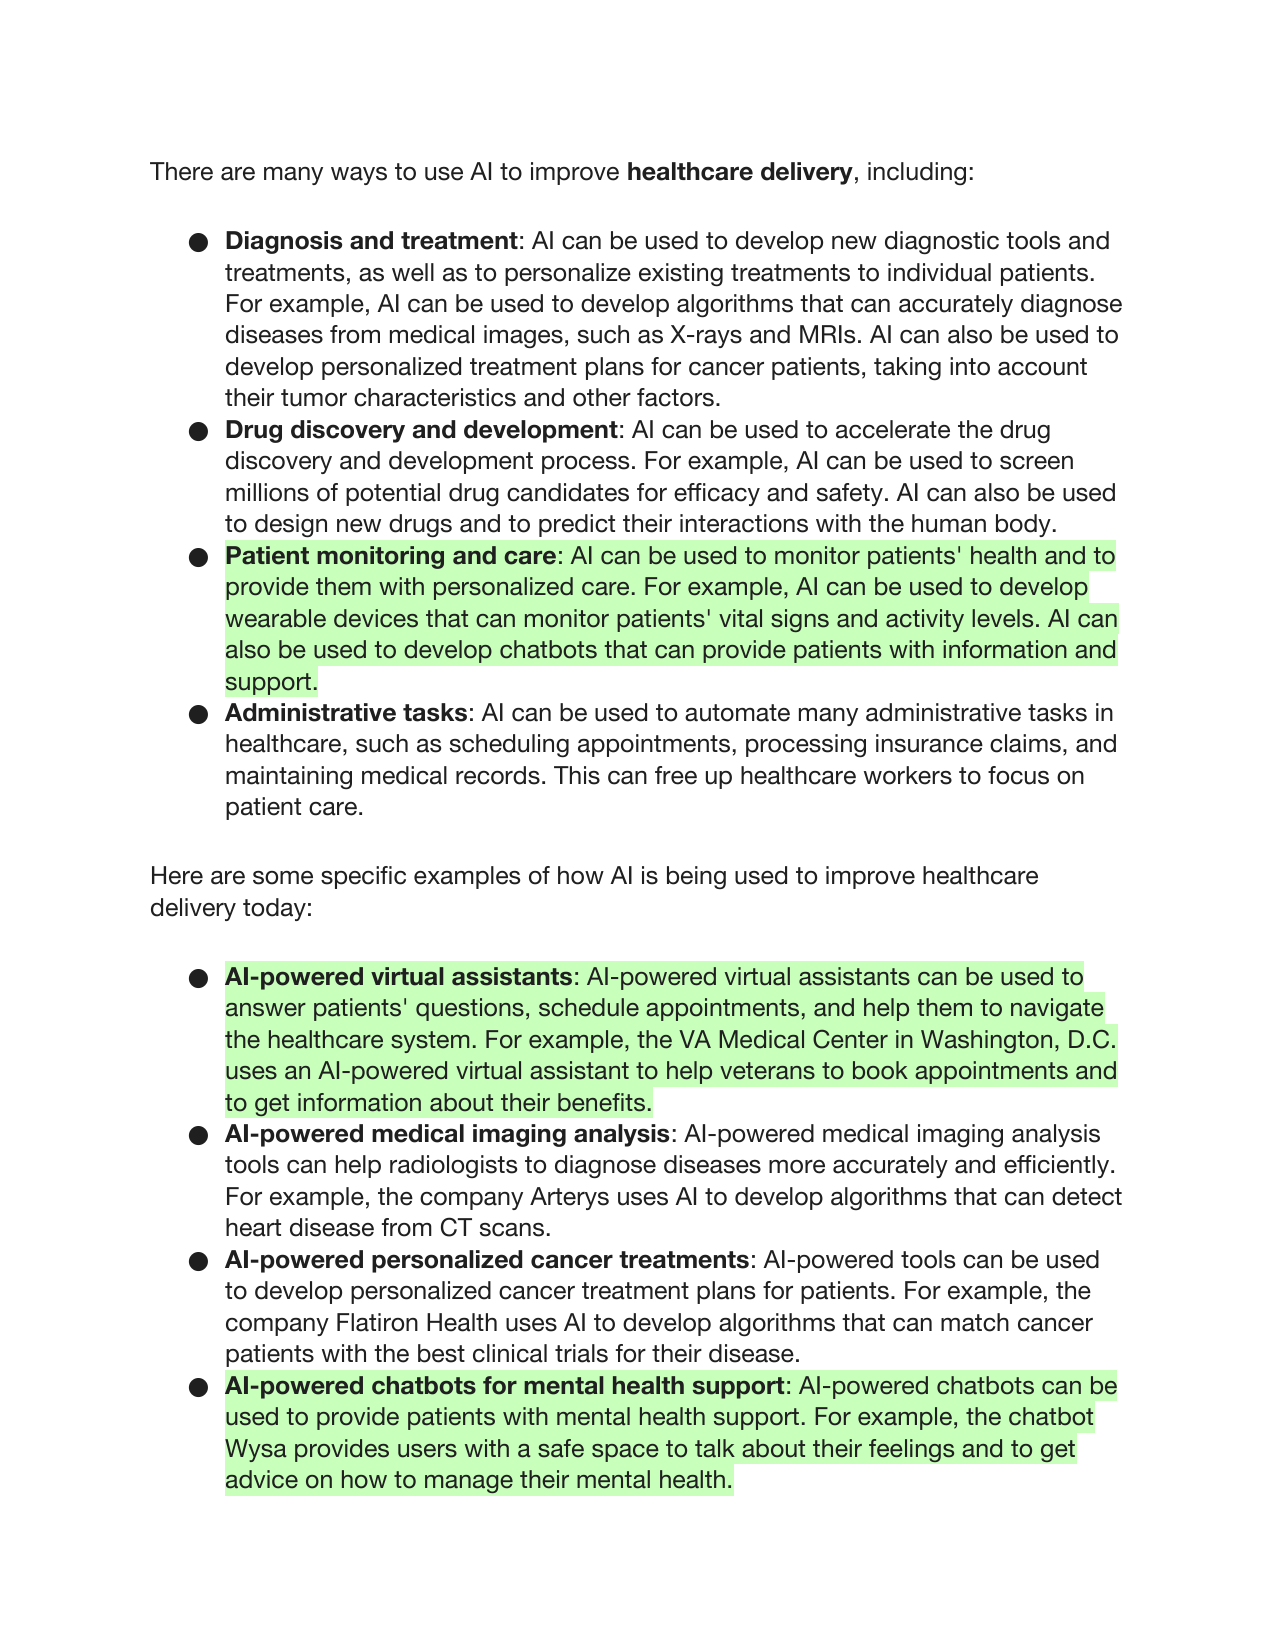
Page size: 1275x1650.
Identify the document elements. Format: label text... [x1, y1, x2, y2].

list Administrative tasks: AI can be used to automate many administrative tasks in healthcare, such as scheduling appointments, processing insurance claims, and maintaining medical records. This can free up healthcare workers to focus on patient care. [187, 697, 1125, 823]
list AI-powered chatbots for mental health support: AI-powered chatbots can be used to provide patients with mental health support. For example, the chatbot Wysa provides users with a safe space to talk about their feelings and to get advice on how to manage their mental health. [734, 1370, 1125, 1496]
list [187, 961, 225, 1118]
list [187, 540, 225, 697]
list Drug discovery and development: AI can be used to accelerate the drug discovery and development process. For example, AI can be used to screen millions of potential drug candidates for efficacy and safety. AI can also be used to design new drugs and to predict their interactions with the human body. [187, 414, 1125, 540]
list AI-powered personalized cancer treatments: AI-powered tools can be used to develop personalized cancer treatment plans for patients. For example, the company Flatiron Health uses AI to develop algorithms that can match cancer patients with the best clinical trials for their disease. [187, 1244, 1125, 1370]
list Patient monitoring and care: AI can be used to monitor patients' health and to provide them with personalized care. For example, AI can be used to develop wearable devices that can monitor patients' vital signs and activity levels. AI can also be used to develop chatbots that can provide patients with information and support. [318, 540, 1125, 697]
list AI-powered virtual assistants: AI-powered virtual assistants can be used to answer patients' questions, schedule appointments, and help them to navigate the healthcare system. For example, the VA Medical Center in Washington, D.C. uses an AI-powered virtual assistant to help veterans to book appointments and to get information about their benefits. [653, 961, 1125, 1118]
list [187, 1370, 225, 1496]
list AI-powered medical imaging analysis: AI-powered medical imaging analysis tools can help radiologists to diagnose diseases more accurately and efficiently. For example, the company Arterys uses AI to develop algorithms that can detect heart disease from CT scans. [187, 1118, 1125, 1244]
text Here are some specific examples of how AI is being used to improve healthcare delivery today: [150, 860, 1125, 923]
list Diagnosis and treatment: AI can be used to develop new diagnostic tools and treatments, as well as to personalize existing treatments to individual patients. For example, AI can be used to develop algorithms that can accurately diagnose diseases from medical images, such as X-rays and MRIs. AI can also be used to develop personalized treatment plans for cancer patients, taking into account their tumor characteristics and other factors. [187, 225, 1125, 414]
text There are many ways to use AI to improve healthcare delivery, including: [150, 156, 1125, 188]
